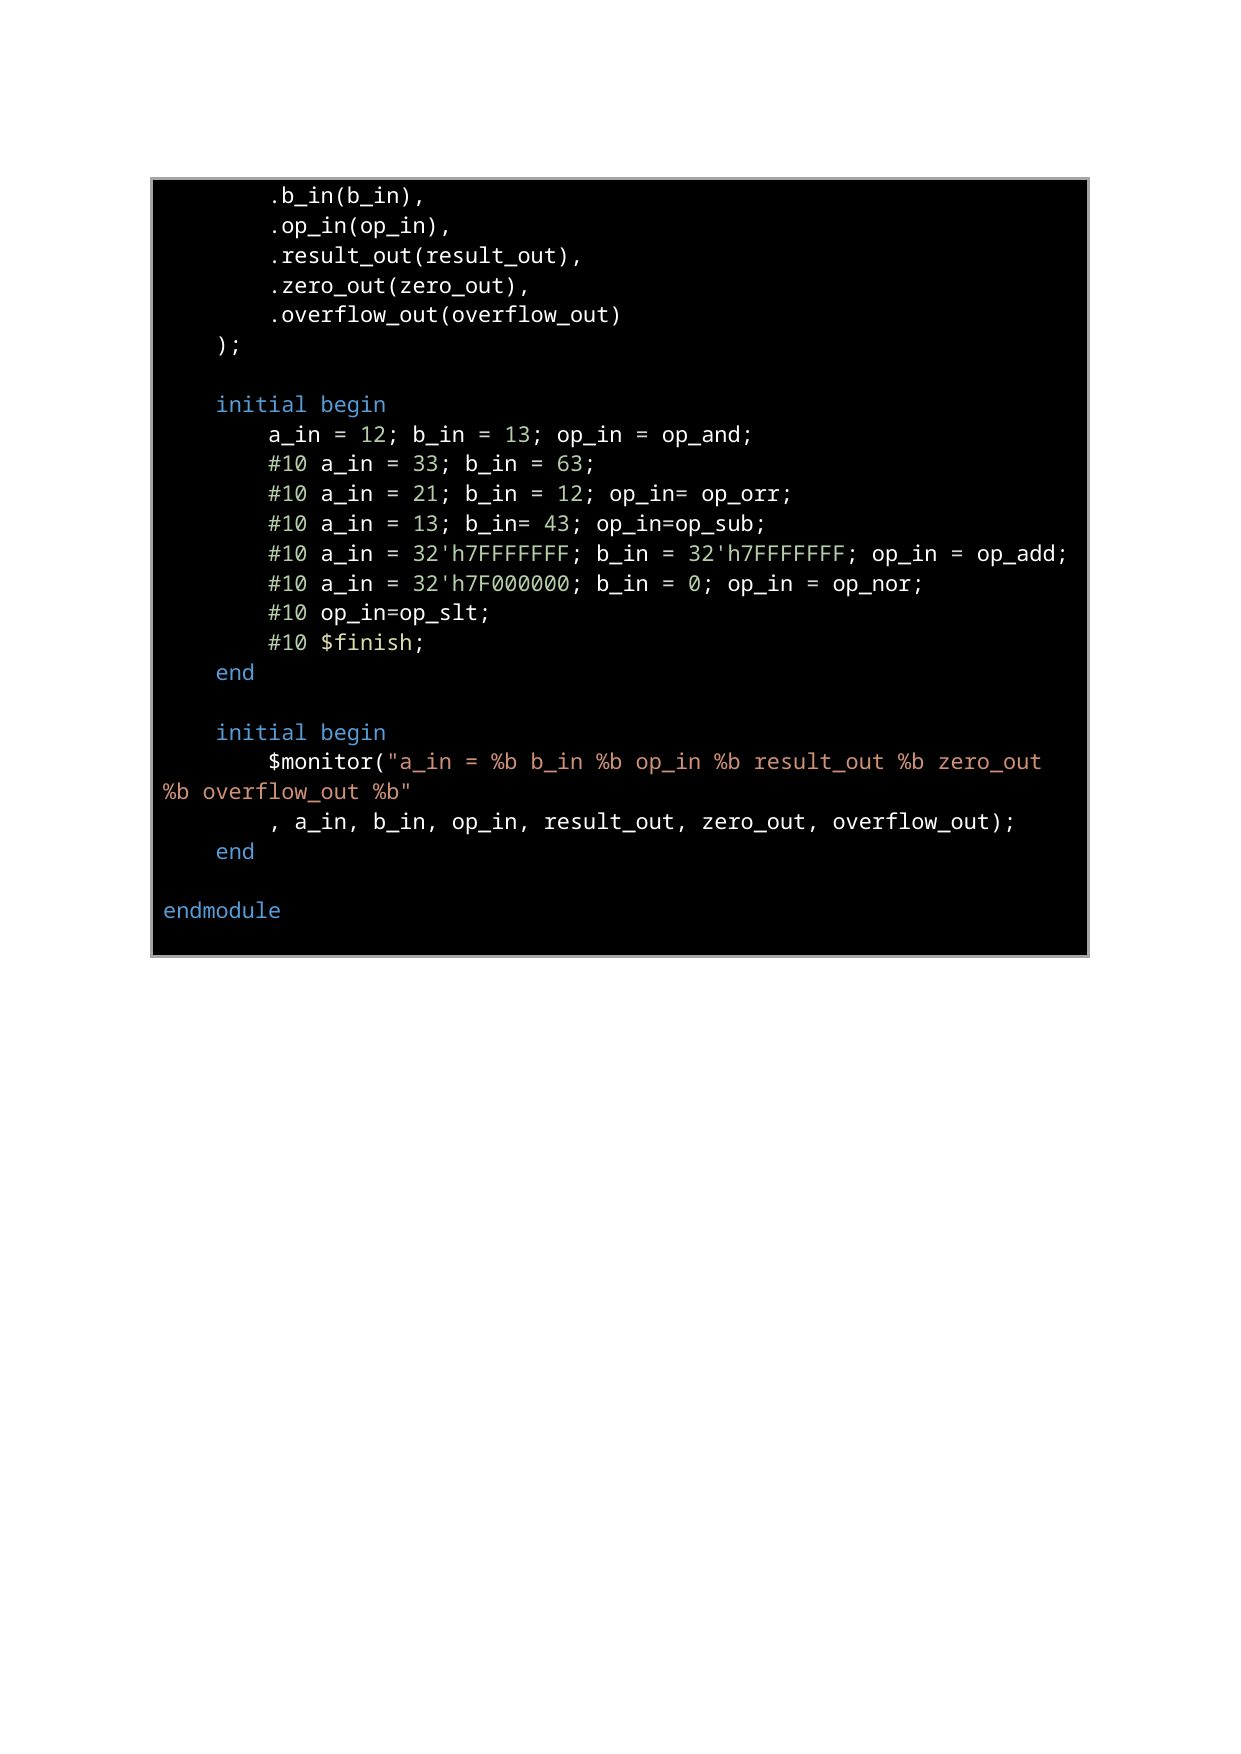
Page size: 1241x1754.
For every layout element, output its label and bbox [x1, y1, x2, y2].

table_cell [153, 180, 1087, 955]
